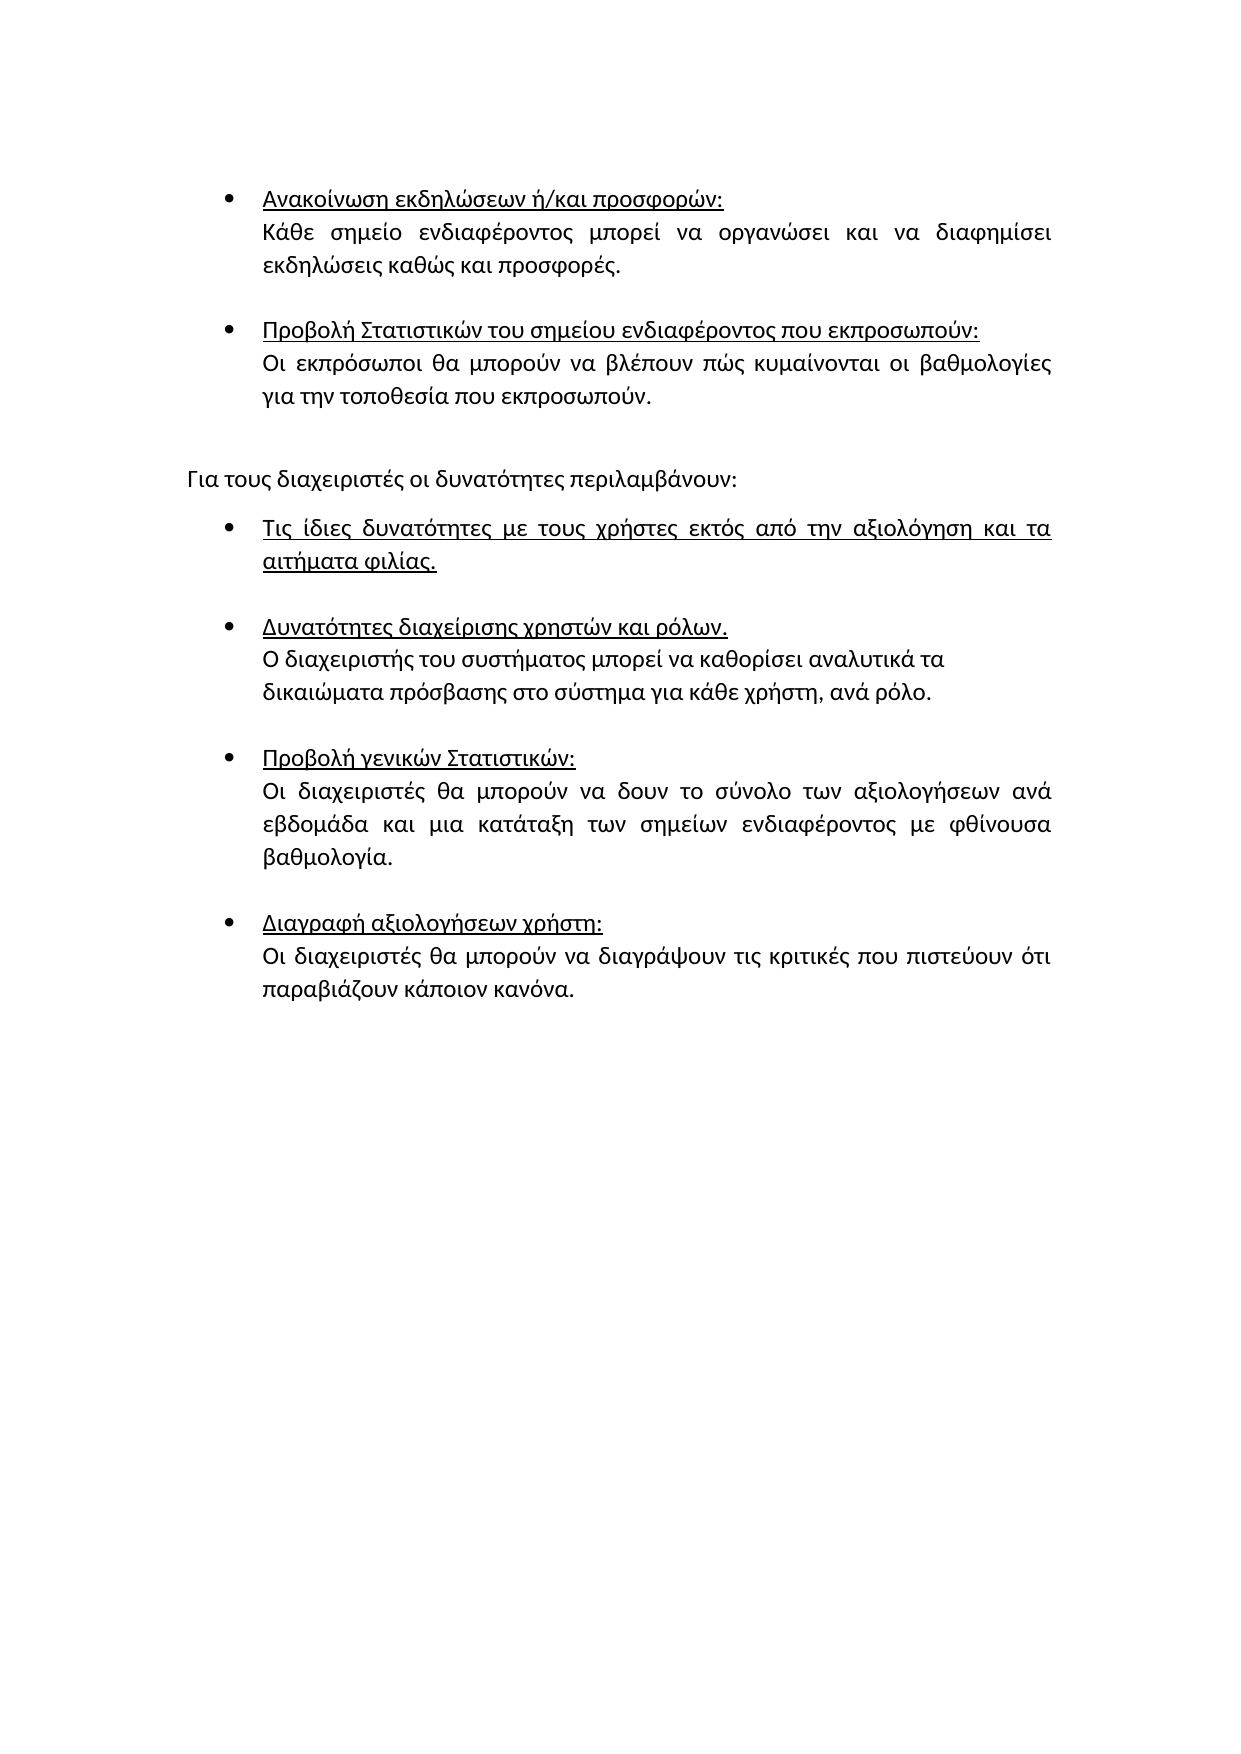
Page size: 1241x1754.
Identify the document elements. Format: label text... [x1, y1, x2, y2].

list Τις ίδιες δυνατότητες με τους χρήστες εκτός από την αξιολόγηση και τα αιτήματα φιλίας. [225, 512, 1053, 576]
list Οι εκπρόσωποι θα μπορούν να βλέπουν πώς κυμαίνονται οι βαθμολογίες για την τοποθεσία που εκπροσωπούν. [262, 347, 1053, 411]
list Προβολή γενικών Στατιστικών: [225, 742, 1053, 773]
list Ανακοίνωση εκδηλώσεων ή/και προσφορών: [225, 183, 1053, 213]
list Διαγραφή αξιολογήσεων χρήστη: [225, 907, 1053, 937]
list Οι διαχειριστές θα μπορούν να διαγράψουν τις κριτικές που πιστεύουν ότι παραβιάζουν κάποιον κανόνα. [262, 940, 1053, 1003]
text Για τους διαχειριστές οι δυνατότητες περιλαμβάνουν: [187, 463, 1053, 493]
list Προβολή Στατιστικών του σημείου ενδιαφέροντος που εκπροσωπούν: [225, 314, 1053, 345]
list Οι διαχειριστές θα μπορούν να δουν το σύνολο των αξιολογήσεων ανά εβδομάδα και μια κατάταξη των σημείων ενδιαφέροντος με φθίνουσα βαθμολογία. [262, 775, 1053, 872]
list Δυνατότητες διαχείρισης χρηστών και ρόλων. [225, 611, 1053, 642]
list Κάθε σημείο ενδιαφέροντος μπορεί να οργανώσει και να διαφημίσει εκδηλώσεις καθώς και προσφορές. [262, 216, 1053, 279]
list Ο διαχειριστής του συστήματος μπορεί να καθορίσει αναλυτικά τα δικαιώματα πρόσβασης στο σύστημα για κάθε χρήστη, ανά ρόλο. [262, 643, 1053, 707]
